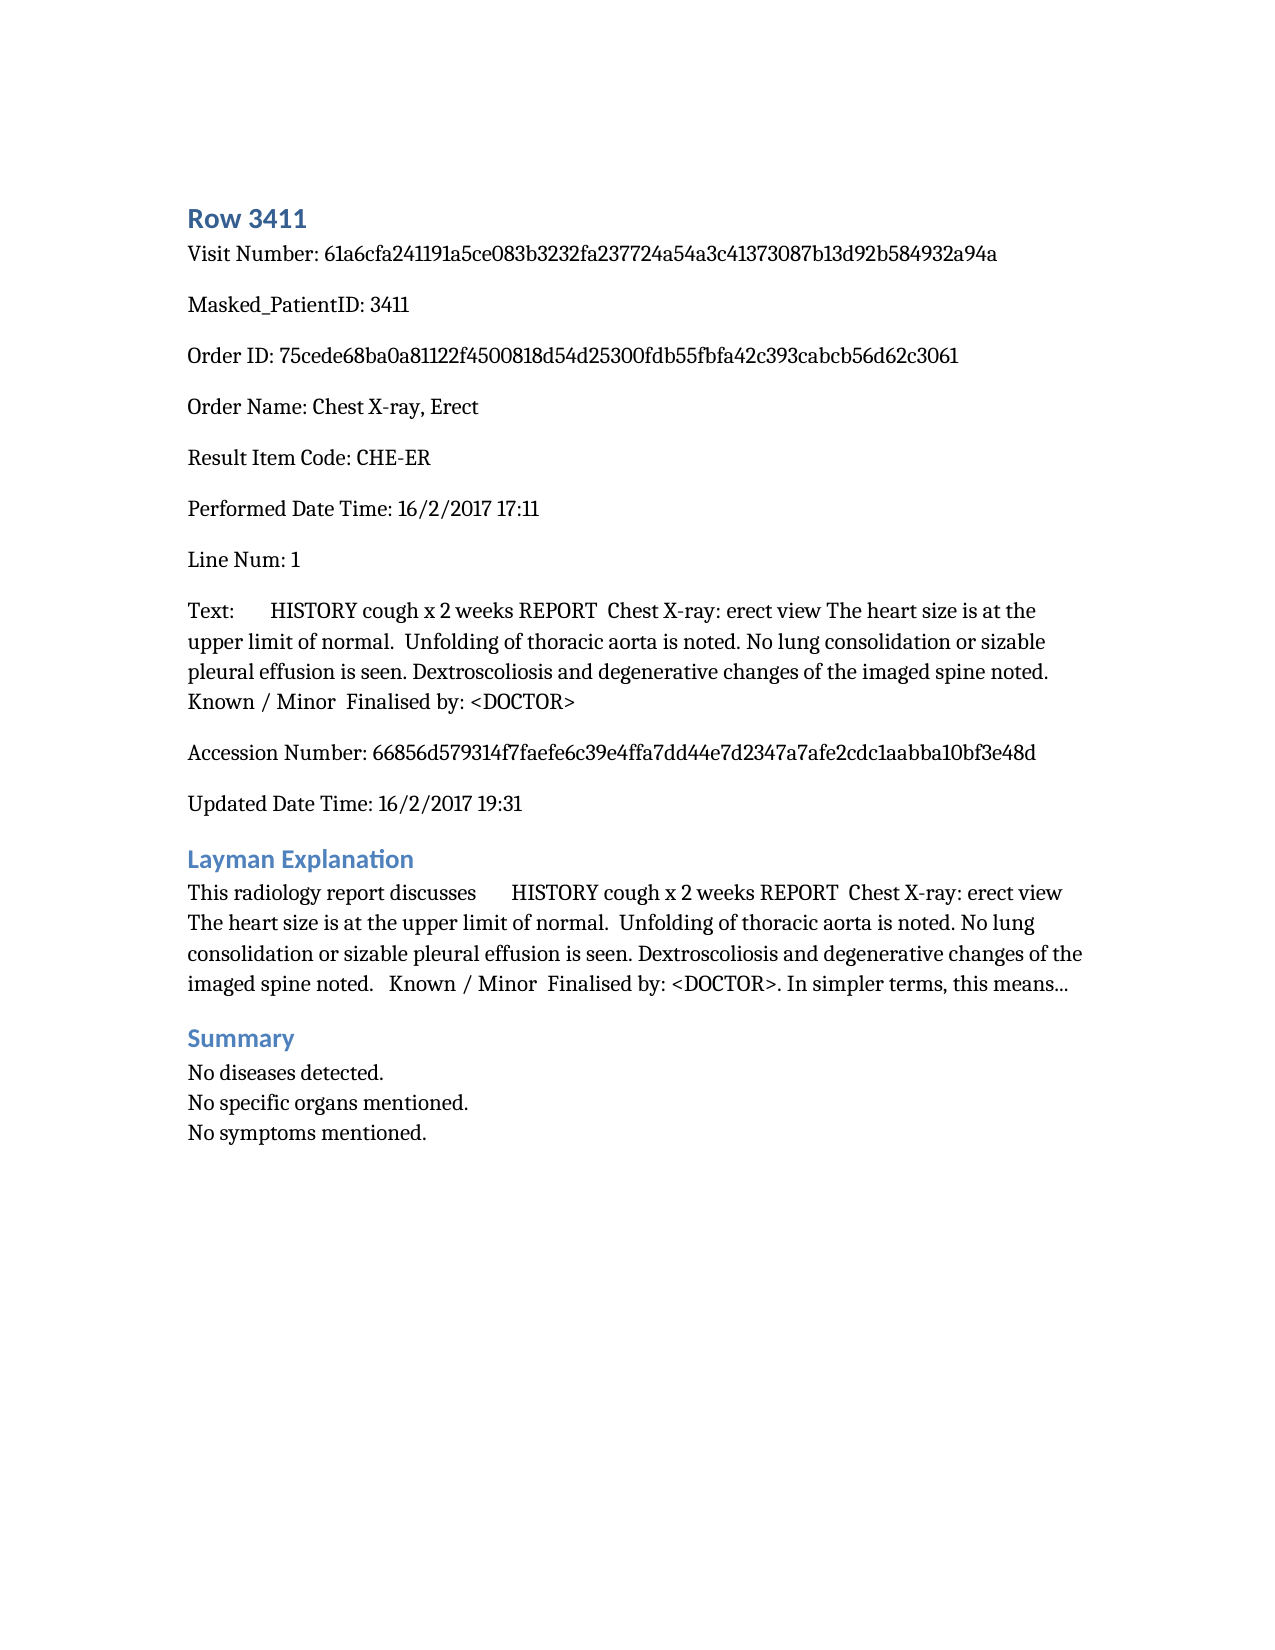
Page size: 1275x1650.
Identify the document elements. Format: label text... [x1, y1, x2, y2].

text Line Num: 1 [187, 547, 1087, 573]
text Text: HISTORY cough x 2 weeks REPORT Chest X-ray: erect view The heart size is at the upper limit of normal. Unfolding of thoracic aorta is noted. No lung consolidation or sizable pleural effusion is seen. Dextroscoliosis and degenerative changes of the imaged spine noted. Known / Minor Finalised by: <DOCTOR> [187, 598, 1087, 715]
text Visit Number: 61a6cfa241191a5ce083b3232fa237724a54a3c41373087b13d92b584932a94a [187, 241, 1087, 267]
subtitle Row 3411 [187, 200, 1087, 236]
text Updated Date Time: 16/2/2017 19:31 [187, 791, 1087, 817]
text This radiology report discusses HISTORY cough x 2 weeks REPORT Chest X-ray: erect view The heart size is at the upper limit of normal. Unfolding of thoracic aorta is noted. No lung consolidation or sizable pleural effusion is seen. Dextroscoliosis and degenerative changes of the imaged spine noted. Known / Minor Finalised by: <DOCTOR>. In simpler terms, this means... [187, 880, 1087, 997]
subtitle Layman Explanation [187, 842, 1087, 875]
text No diseases detected. No specific organs mentioned. No symptoms mentioned. [187, 1059, 1087, 1146]
text Performed Date Time: 16/2/2017 17:11 [187, 496, 1087, 522]
subtitle Summary [187, 1022, 1087, 1054]
text Order ID: 75cede68ba0a81122f4500818d54d25300fdb55fbfa42c393cabcb56d62c3061 [187, 343, 1087, 369]
text Accession Number: 66856d579314f7faefe6c39e4ffa7dd44e7d2347a7afe2cdc1aabba10bf3e48d [187, 740, 1087, 766]
text Order Name: Chest X-ray, Erect [187, 394, 1087, 420]
text Result Item Code: CHE-ER [187, 445, 1087, 471]
text Masked_PatientID: 3411 [187, 292, 1087, 318]
